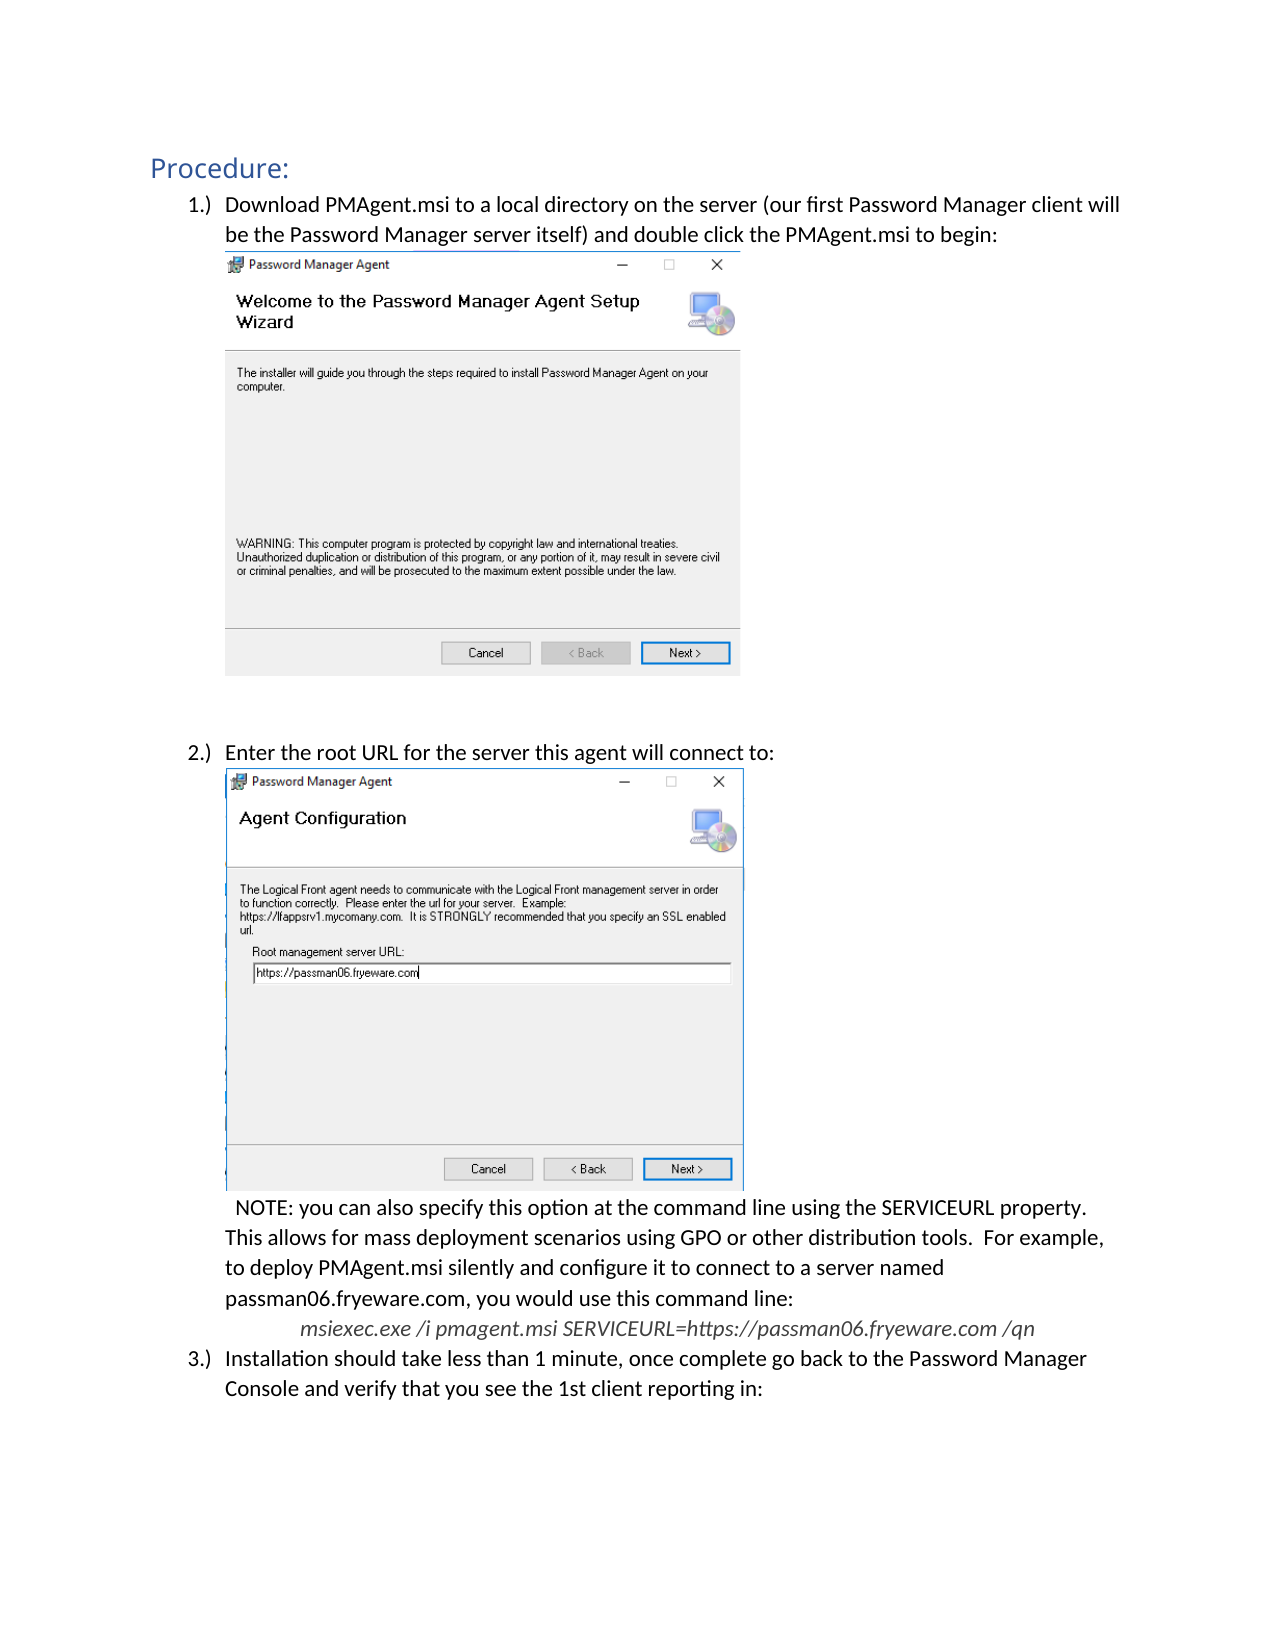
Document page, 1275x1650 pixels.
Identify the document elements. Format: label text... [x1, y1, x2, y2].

picture [225, 768, 746, 1191]
picture [225, 250, 741, 676]
list Enter the root URL for the server this agent will connect to: [187, 738, 1125, 766]
list NOTE: you can also specify this option at the command line using the SERVICEURL property. This allows for mass deployment scenarios using GPO or other distribution tools. For example, to deploy PMAgent.msi silently and configure it to connect to a server named passman06.fryeware.com, you would use this command line: [225, 1193, 1125, 1312]
list msiexec.exe /i pmagent.msi SERVICEURL=https://passman06.fryeware.com /qn [225, 1314, 1125, 1342]
list Installation should take less than 1 minute, once complete go back to the Password Manager Console and verify that you see the 1st client reporting in: [187, 1344, 1125, 1402]
subtitle Procedure: [150, 150, 1125, 187]
list Download PMAgent.msi to a local directory on the server (our first Password Manager client will be the Password Manager server itself) and double click the PMAgent.msi to begin: [187, 190, 1125, 248]
